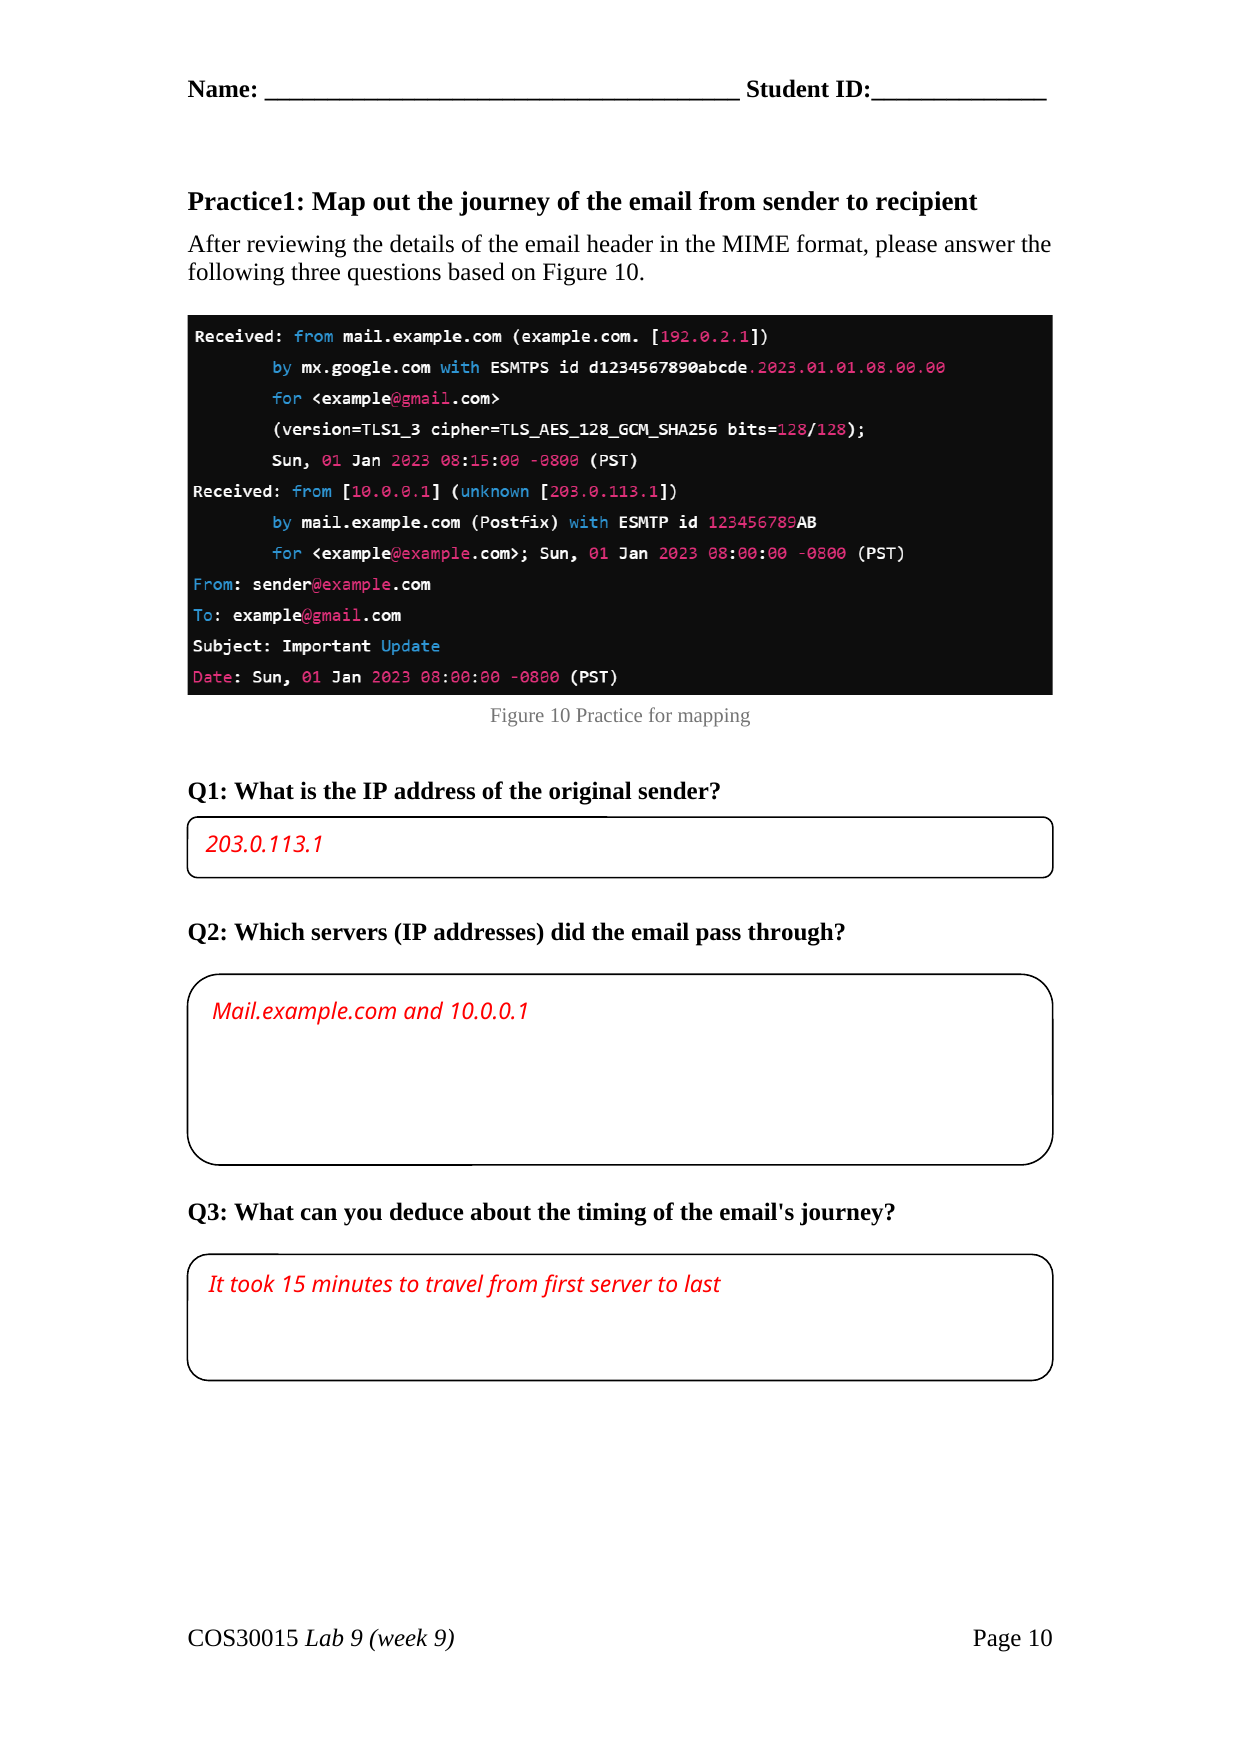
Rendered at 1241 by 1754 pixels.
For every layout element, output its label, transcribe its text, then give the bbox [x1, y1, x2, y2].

text After reviewing the details of the email header in the MIME format, please answer the following three questions based on Figure 10. [187, 229, 1053, 286]
subtitle Practice1: Map out the journey of the email from sender to recipient [187, 185, 1053, 216]
text Q3: What can you deduce about the timing of the email's journey? [187, 1197, 1053, 1226]
text Q1: What is the IP address of the original sender? [187, 776, 1053, 804]
picture [187, 315, 1053, 695]
text Figure 10 Practice for mapping [187, 703, 1053, 727]
text Q2: Which servers (IP addresses) did the email pass through? [187, 917, 1053, 946]
